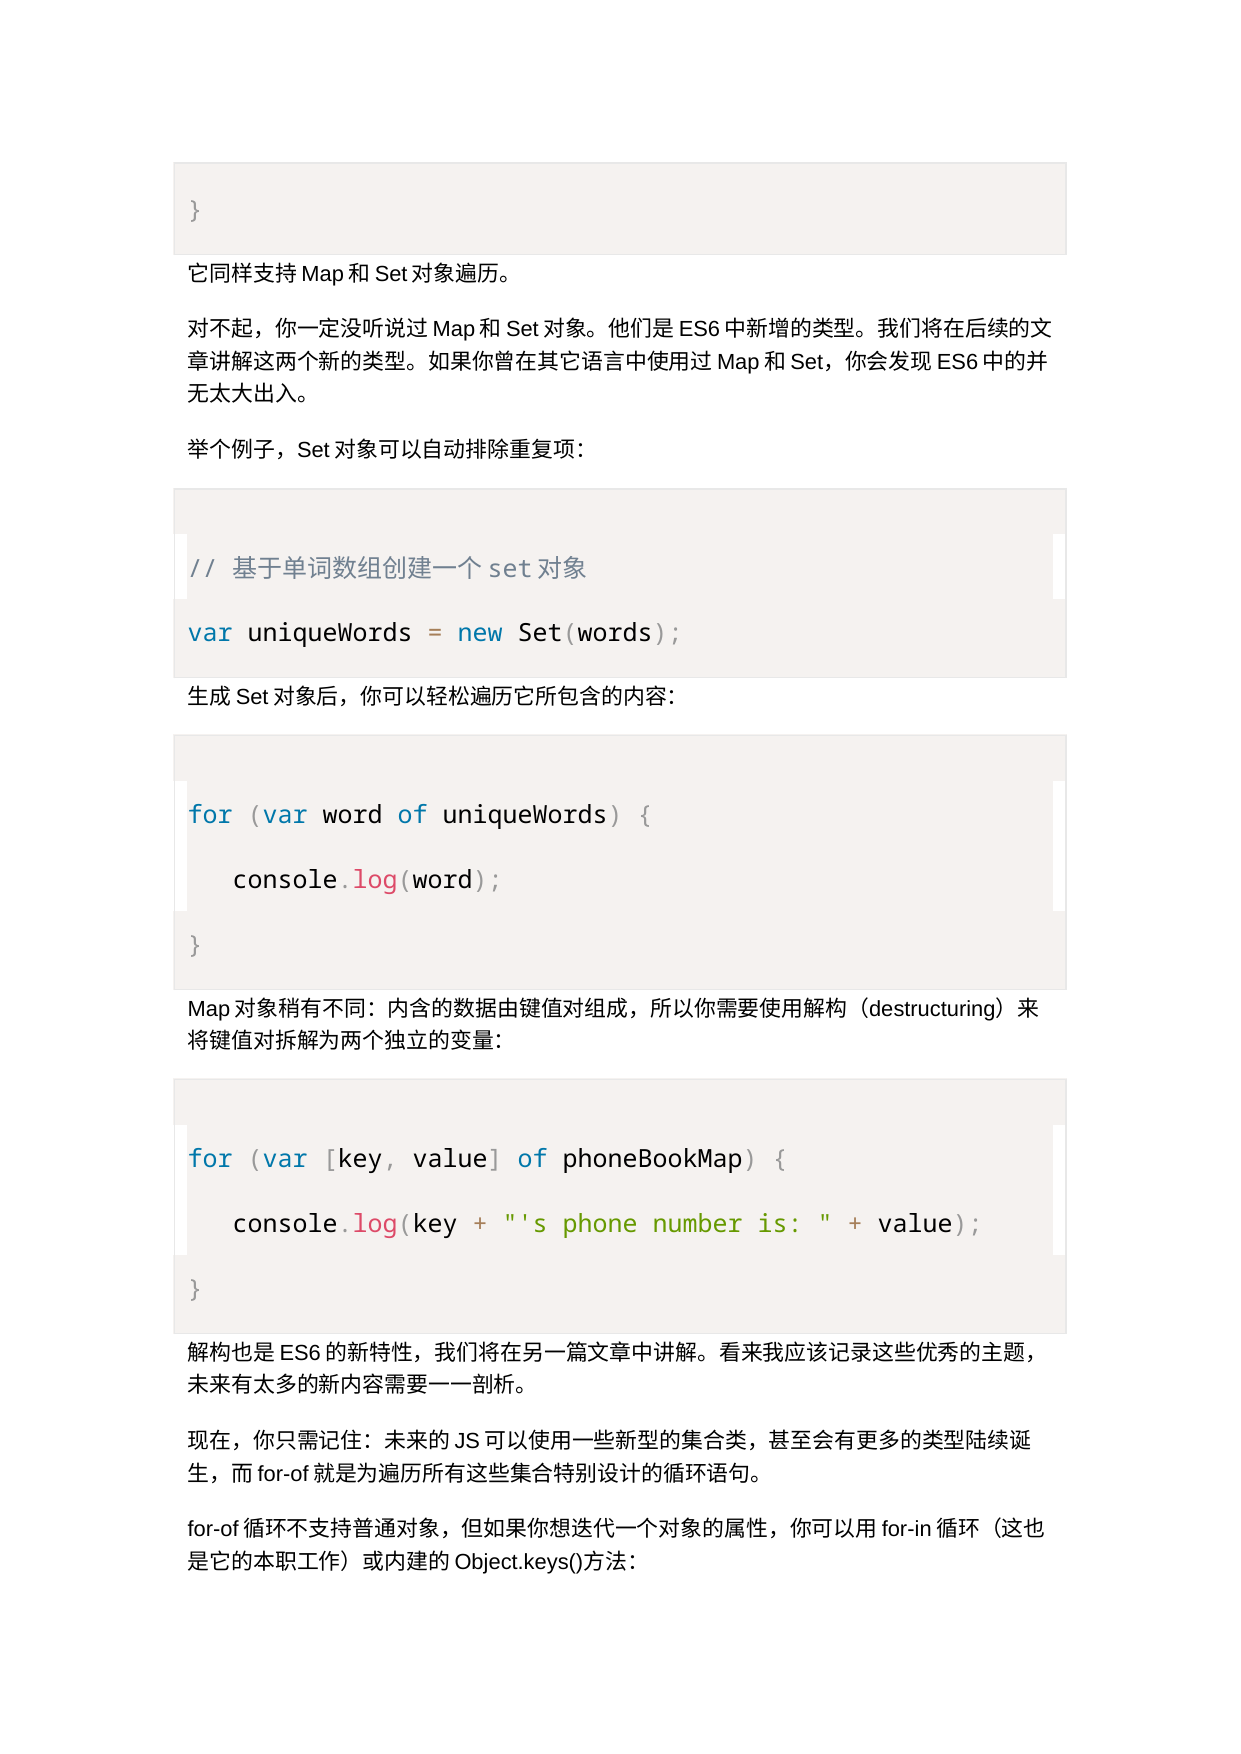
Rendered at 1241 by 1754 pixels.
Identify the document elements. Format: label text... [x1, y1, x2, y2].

text 解构也是ES6的新特性，我们将在另一篇文章中讲解。看来我应该记录这些优秀的主题，未来有太多的新内容需要一一剖析。 [187, 1334, 1053, 1399]
text 对不起，你一定没听说过Map和Set对象。他们是ES6中新增的类型。我们将在后续的文章讲解这两个新的类型。如果你曾在其它语言中使用过Map和Set，你会发现ES6中的并无太大出入。 [187, 311, 1053, 408]
text } [175, 1241, 1065, 1333]
text for (var [key, value] of phoneBookMap) { [187, 1125, 1053, 1190]
text } [175, 164, 1065, 254]
text for-of循环不支持普通对象，但如果你想迭代一个对象的属性，你可以用for-in循环（这也是它的本职工作）或内建的Object.keys()方法： [187, 1511, 1053, 1576]
text Map对象稍有不同：内含的数据由键值对组成，所以你需要使用解构（destructuring）来将键值对拆解为两个独立的变量： [187, 990, 1053, 1055]
text console.log(key + "'s phone number is: " + value); [187, 1190, 1053, 1241]
text // 基于单词数组创建一个set对象 [187, 534, 1053, 585]
text 它同样支持Map和Set对象遍历。 [187, 255, 1053, 288]
text 举个例子，Set对象可以自动排除重复项： [187, 432, 1053, 464]
text 现在，你只需记住：未来的JS可以使用一些新型的集合类，甚至会有更多的类型陆续诞生，而for-of就是为遍历所有这些集合特别设计的循环语句。 [187, 1423, 1053, 1488]
text for (var word of uniqueWords) { [187, 781, 1053, 846]
text var uniqueWords = new Set(words); [175, 585, 1065, 677]
text 生成Set对象后，你可以轻松遍历它所包含的内容： [187, 678, 1053, 711]
text console.log(word); [187, 846, 1053, 897]
text } [175, 897, 1065, 989]
